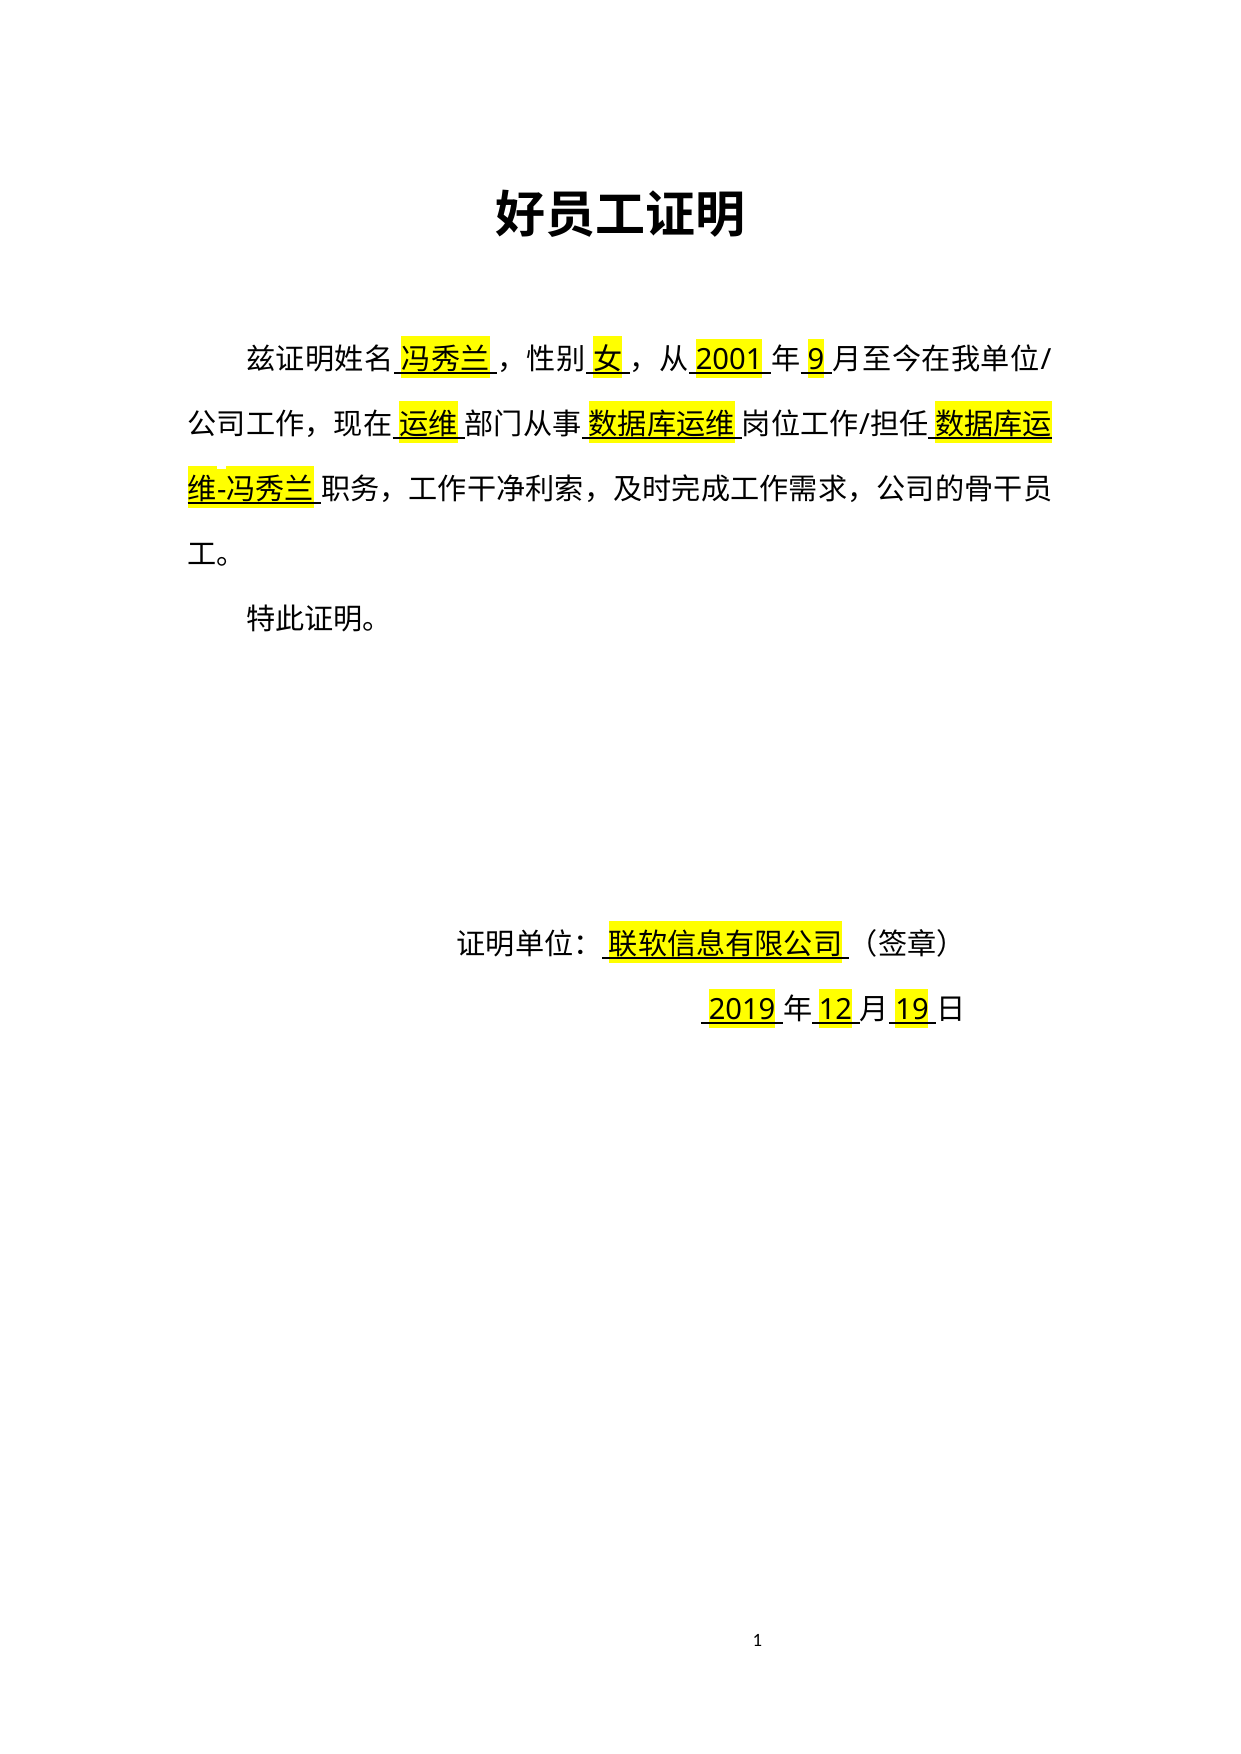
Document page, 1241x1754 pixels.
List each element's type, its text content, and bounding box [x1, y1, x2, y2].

text 特此证明。 [187, 584, 1053, 649]
text 证明单位： 联软信息有限公司 （签章） [187, 909, 965, 974]
text 兹证明姓名 冯秀兰 ，性别 女 ，从 2001 年 9 月至今在我单位/公司工作，现在 运维 部门从事 数据库运维 岗位工作/担任 数据库运维-冯秀兰 职务，工作干净利索，及时完成工作需求，公司的骨干员工。 [187, 324, 1053, 584]
text 2019 年 12 月 19 日 [187, 974, 965, 1039]
text 好员工证明 [187, 162, 1053, 259]
